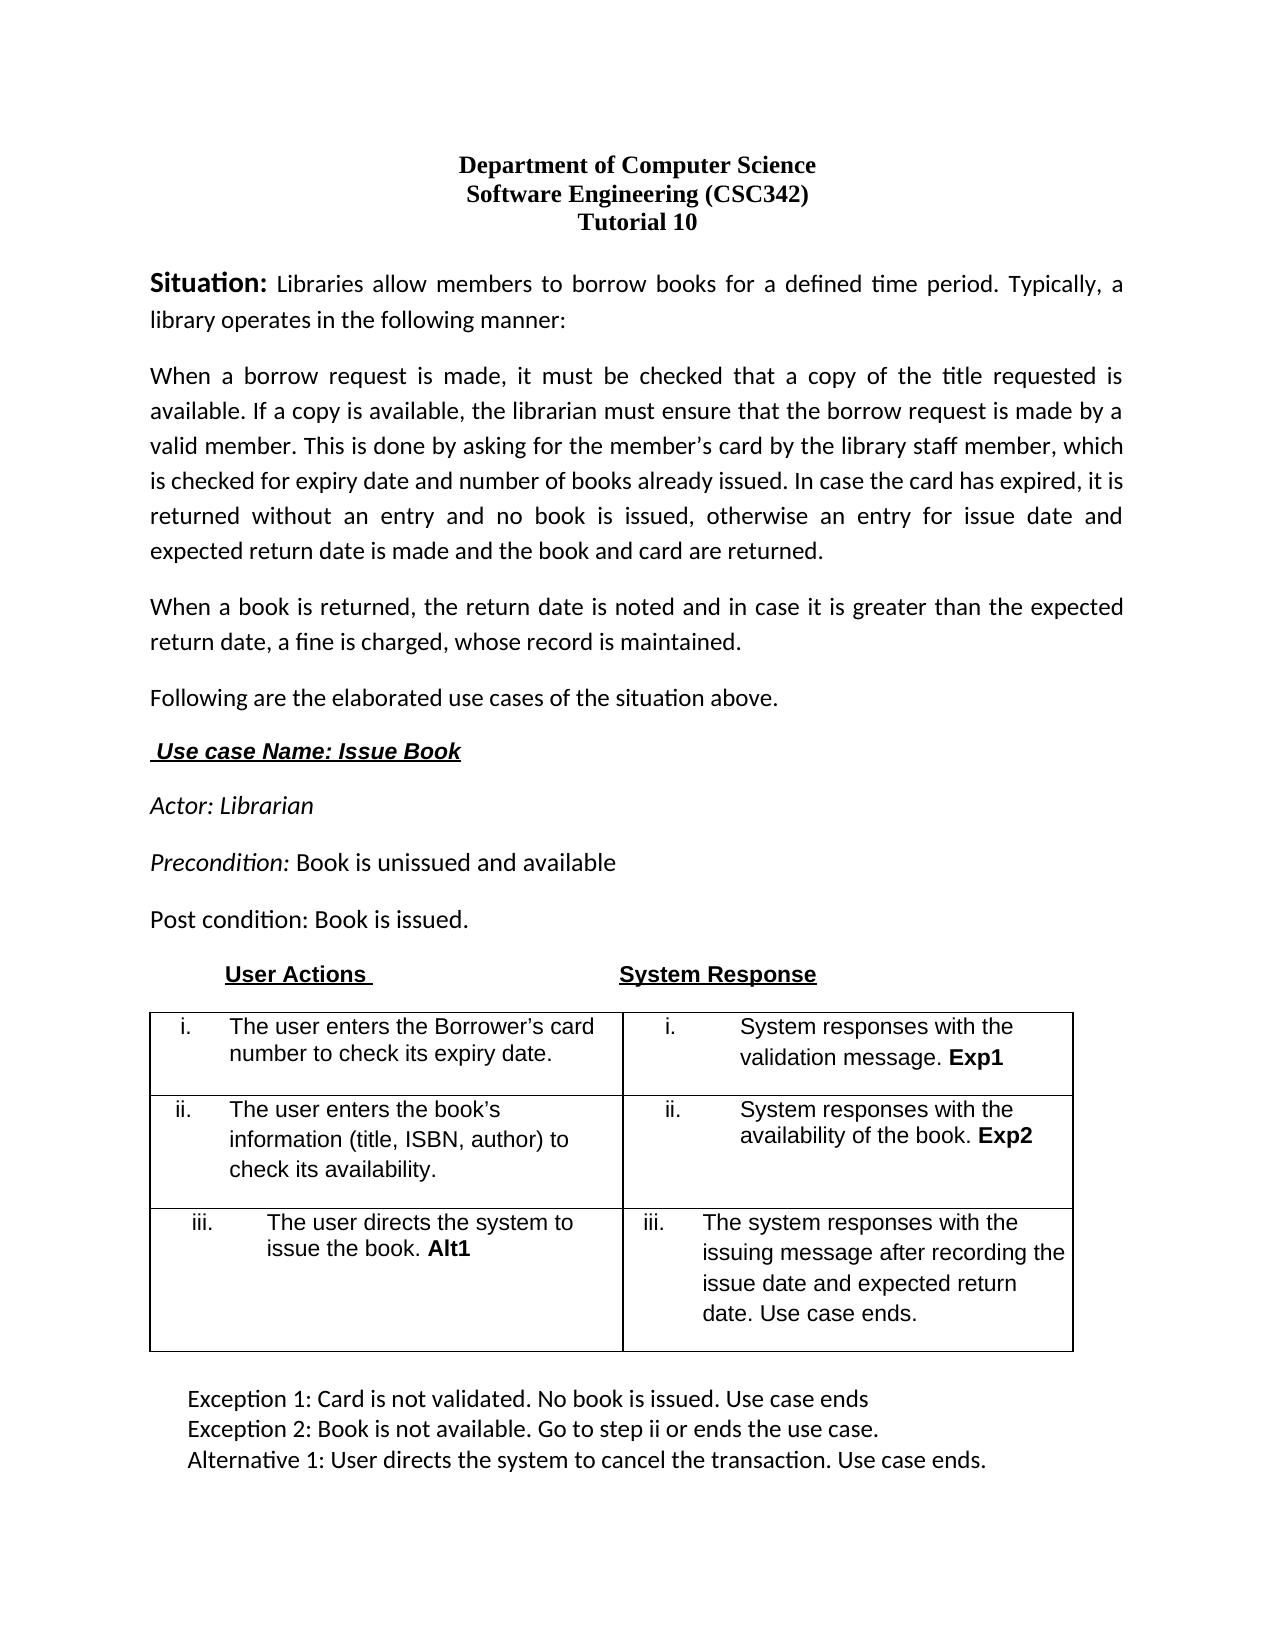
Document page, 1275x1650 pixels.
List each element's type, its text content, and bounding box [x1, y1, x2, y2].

text Department of Computer Science [150, 150, 1125, 179]
text Use case Name: Issue Book [150, 738, 1125, 764]
text User Actions System Response [150, 961, 1125, 987]
text Situation: Libraries allow members to borrow books for a defined time period. Typically, a library operates in the following manner: [150, 264, 1125, 335]
text Exception 1: Card is not validated. No book is issued. Use case ends [187, 1383, 1125, 1413]
table_cell System responses with the availability of the book. Exp2 [624, 1096, 1072, 1207]
text When a book is returned, the return date is noted and in case it is greater than the expected return date, a fine is charged, whose record is maintained. [150, 591, 1125, 657]
table_cell The system responses with the issuing message after recording the issue date and expected return date. Use case ends. [624, 1209, 1072, 1351]
table_cell The user directs the system to issue the book. Alt1 [151, 1209, 622, 1351]
text Precondition: Book is unissued and available [150, 846, 1125, 878]
text Tutorial 10 [150, 207, 1125, 236]
text Alternative 1: User directs the system to cancel the transaction. Use case ends. [187, 1444, 1125, 1474]
text Software Engineering (CSC342) [150, 179, 1125, 207]
table_header The user enters the Borrower’s card number to check its expiry date. [151, 1013, 622, 1094]
text Exception 2: Book is not available. Go to step ii or ends the use case. [187, 1413, 1125, 1444]
text Following are the elaborated use cases of the situation above. [150, 682, 1125, 712]
table_header System responses with the validation message. Exp1 [624, 1013, 1072, 1094]
table_cell The user enters the book’s information (title, ISBN, author) to check its availability. [151, 1096, 622, 1207]
text Post condition: Book is issued. [150, 903, 1125, 935]
text When a borrow request is made, it must be checked that a copy of the title requested is available. If a copy is available, the librarian must ensure that the borrow request is made by a valid member. This is done by asking for the member’s card by the library staff member, which is checked for expiry date and number of books already issued. In case the card has expired, it is returned without an entry and no book is issued, otherwise an entry for issue date and expected return date is made and the book and card are returned. [150, 360, 1125, 566]
text Actor: Librarian [150, 789, 1125, 821]
